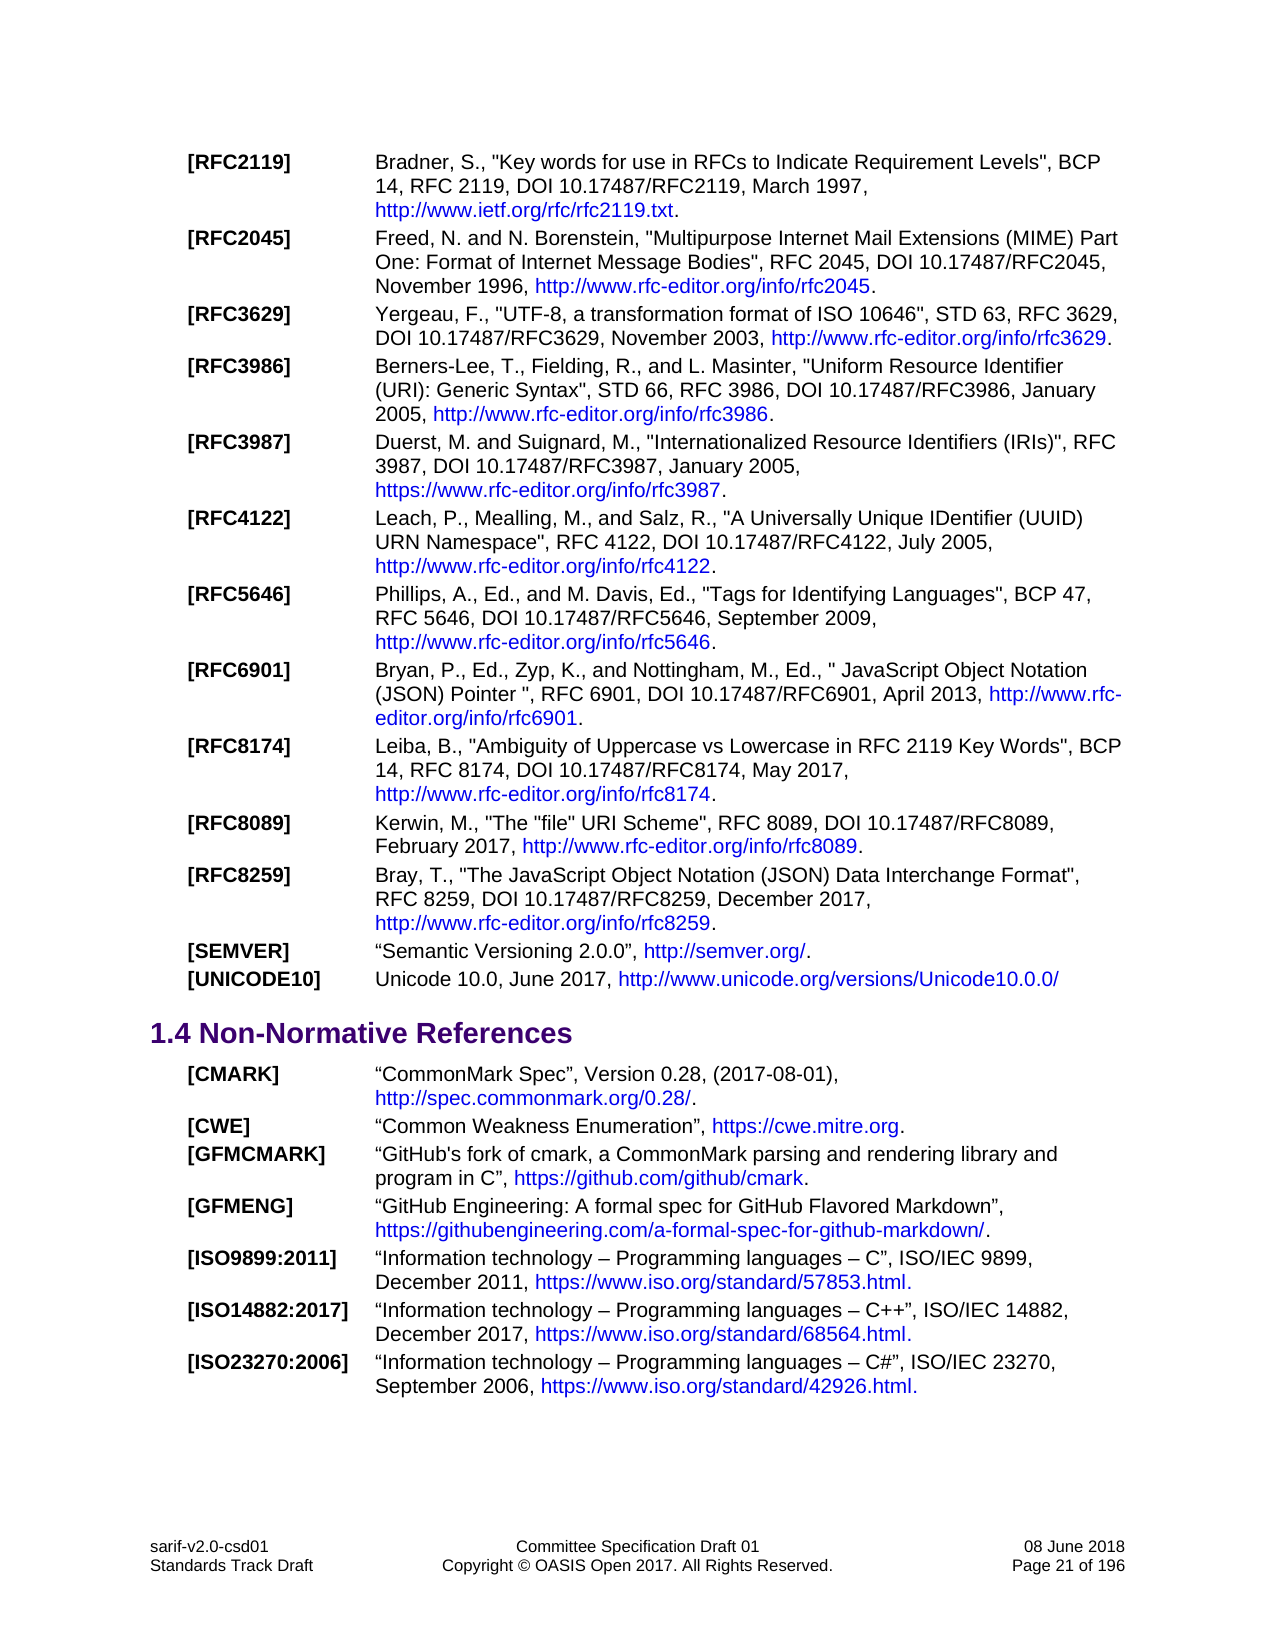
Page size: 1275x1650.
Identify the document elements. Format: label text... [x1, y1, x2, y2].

text [RFC5646] Phillips, A., Ed., and M. Davis, Ed., "Tags for Identifying Languages", BCP 47, RFC 5646, DOI 10.17487/RFC5646, September 2009, http://www.rfc-editor.org/info/rfc5646. [187, 582, 1125, 654]
text [RFC8174] Leiba, B., "Ambiguity of Uppercase vs Lowercase in RFC 2119 Key Words", BCP 14, RFC 8174, DOI 10.17487/RFC8174, May 2017, http://www.rfc-editor.org/info/rfc8174. [187, 734, 1125, 806]
text [RFC3987] Duerst, M. and Suignard, M., "Internationalized Resource Identifiers (IRIs)", RFC 3987, DOI 10.17487/RFC3987, January 2005, https://www.rfc-editor.org/info/rfc3987. [187, 430, 1125, 502]
text [UNICODE10] Unicode 10.0, June 2017, http://www.unicode.org/versions/Unicode10.0.0/ [187, 967, 1125, 991]
text [CMARK] “CommonMark Spec”, Version 0.28, (2017-08-01), http://spec.commonmark.org/0.28/. [187, 1062, 1125, 1109]
text [CWE] “Common Weakness Enumeration”, https://cwe.mitre.org. [187, 1114, 1125, 1138]
text [RFC3986] Berners-Lee, T., Fielding, R., and L. Masinter, "Uniform Resource Identifier (URI): Generic Syntax", STD 66, RFC 3986, DOI 10.17487/RFC3986, January 2005, http://www.rfc-editor.org/info/rfc3986. [187, 354, 1125, 426]
text [RFC4122] Leach, P., Mealling, M., and Salz, R., "A Universally Unique IDentifier (UUID) URN Namespace", RFC 4122, DOI 10.17487/RFC4122, July 2005, http://www.rfc-editor.org/info/rfc4122. [187, 506, 1125, 578]
text [RFC2045] Freed, N. and N. Borenstein, "Multipurpose Internet Mail Extensions (MIME) Part One: Format of Internet Message Bodies", RFC 2045, DOI 10.17487/RFC2045, November 1996, http://www.rfc-editor.org/info/rfc2045. [187, 226, 1125, 298]
text [GFMCMARK] “GitHub's fork of cmark, a CommonMark parsing and rendering library and program in C”, https://github.com/github/cmark. [187, 1142, 1125, 1190]
text [ISO9899:2011] “Information technology – Programming languages – C”, ISO/IEC 9899, December 2011, https://www.iso.org/standard/57853.html. [187, 1246, 1125, 1294]
text [ISO14882:2017] “Information technology – Programming languages – C++”, ISO/IEC 14882, December 2017, https://www.iso.org/standard/68564.html. [187, 1298, 1125, 1346]
text [RFC2119] Bradner, S., "Key words for use in RFCs to Indicate Requirement Levels", BCP 14, RFC 2119, DOI 10.17487/RFC2119, March 1997, http://www.ietf.org/rfc/rfc2119.txt. [187, 150, 1125, 222]
text [SEMVER] “Semantic Versioning 2.0.0”, http://semver.org/. [187, 938, 1125, 962]
text [RFC8089] Kerwin, M., "The "file" URI Scheme", RFC 8089, DOI 10.17487/RFC8089, February 2017, http://www.rfc-editor.org/info/rfc8089. [187, 810, 1125, 858]
text [GFMENG] “GitHub Engineering: A formal spec for GitHub Flavored Markdown”, https://githubengineering.com/a-formal-spec-for-github-markdown/. [187, 1194, 1125, 1242]
text [ISO23270:2006] “Information technology – Programming languages – C#”, ISO/IEC 23270, September 2006, https://www.iso.org/standard/42926.html. [187, 1350, 1125, 1398]
text [RFC8259] Bray, T., "The JavaScript Object Notation (JSON) Data Interchange Format", RFC 8259, DOI 10.17487/RFC8259, December 2017, http://www.rfc-editor.org/info/rfc8259. [187, 862, 1125, 934]
subtitle Non-Normative References [150, 1016, 1125, 1049]
text [RFC6901] Bryan, P., Ed., Zyp, K., and Nottingham, M., Ed., " JavaScript Object Notation (JSON) Pointer ", RFC 6901, DOI 10.17487/RFC6901, April 2013, http://www.rfc-editor.org/info/rfc6901. [187, 658, 1125, 730]
text [RFC3629] Yergeau, F., "UTF-8, a transformation format of ISO 10646", STD 63, RFC 3629, DOI 10.17487/RFC3629, November 2003, http://www.rfc-editor.org/info/rfc3629. [187, 302, 1125, 350]
